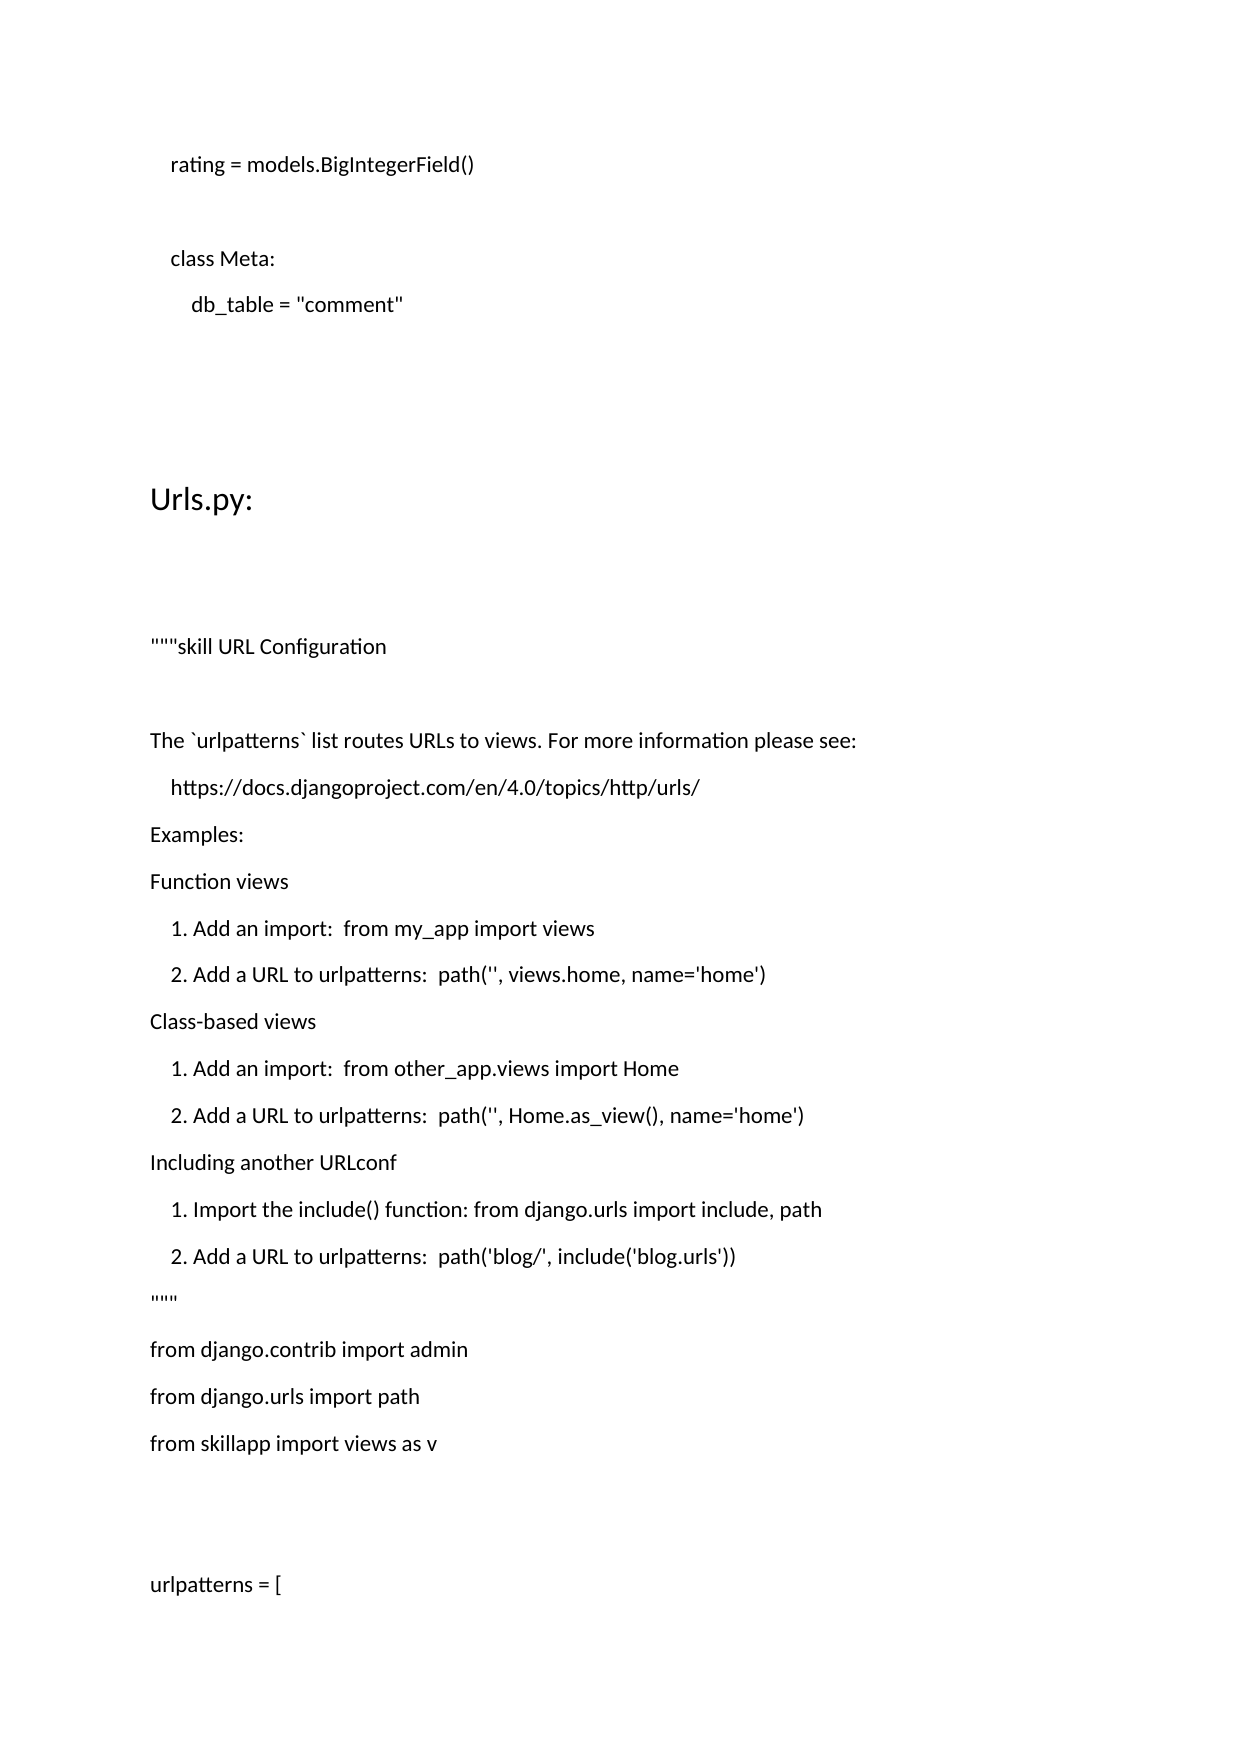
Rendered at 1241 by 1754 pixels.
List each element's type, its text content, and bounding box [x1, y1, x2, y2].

text urlpatterns = [ [150, 1570, 1090, 1598]
text 1. Import the include() function: from django.urls import include, path [150, 1195, 1090, 1223]
text https://docs.djangoproject.com/en/4.0/topics/http/urls/ [150, 773, 1090, 801]
text Examples: [150, 820, 1090, 848]
text Urls.py: [150, 478, 1090, 519]
text The `urlpatterns` list routes URLs to views. For more information please see: [150, 726, 1090, 754]
text db_table = "comment" [150, 291, 1090, 319]
text rating = models.BigIntegerField() [150, 150, 1090, 178]
text 1. Add an import: from my_app import views [150, 914, 1090, 942]
text """ [150, 1289, 1090, 1317]
text 2. Add a URL to urlpatterns: path('', views.home, name='home') [150, 961, 1090, 989]
text 2. Add a URL to urlpatterns: path('', Home.as_view(), name='home') [150, 1101, 1090, 1129]
text from django.contrib import admin [150, 1336, 1090, 1364]
text from django.urls import path [150, 1382, 1090, 1411]
text 2. Add a URL to urlpatterns: path('blog/', include('blog.urls')) [150, 1242, 1090, 1270]
text Including another URLconf [150, 1148, 1090, 1176]
text """skill URL Configuration [150, 632, 1090, 661]
text class Meta: [150, 244, 1090, 272]
text Class-based views [150, 1007, 1090, 1036]
text from skillapp import views as v [150, 1429, 1090, 1457]
text 1. Add an import: from other_app.views import Home [150, 1054, 1090, 1082]
text Function views [150, 867, 1090, 895]
